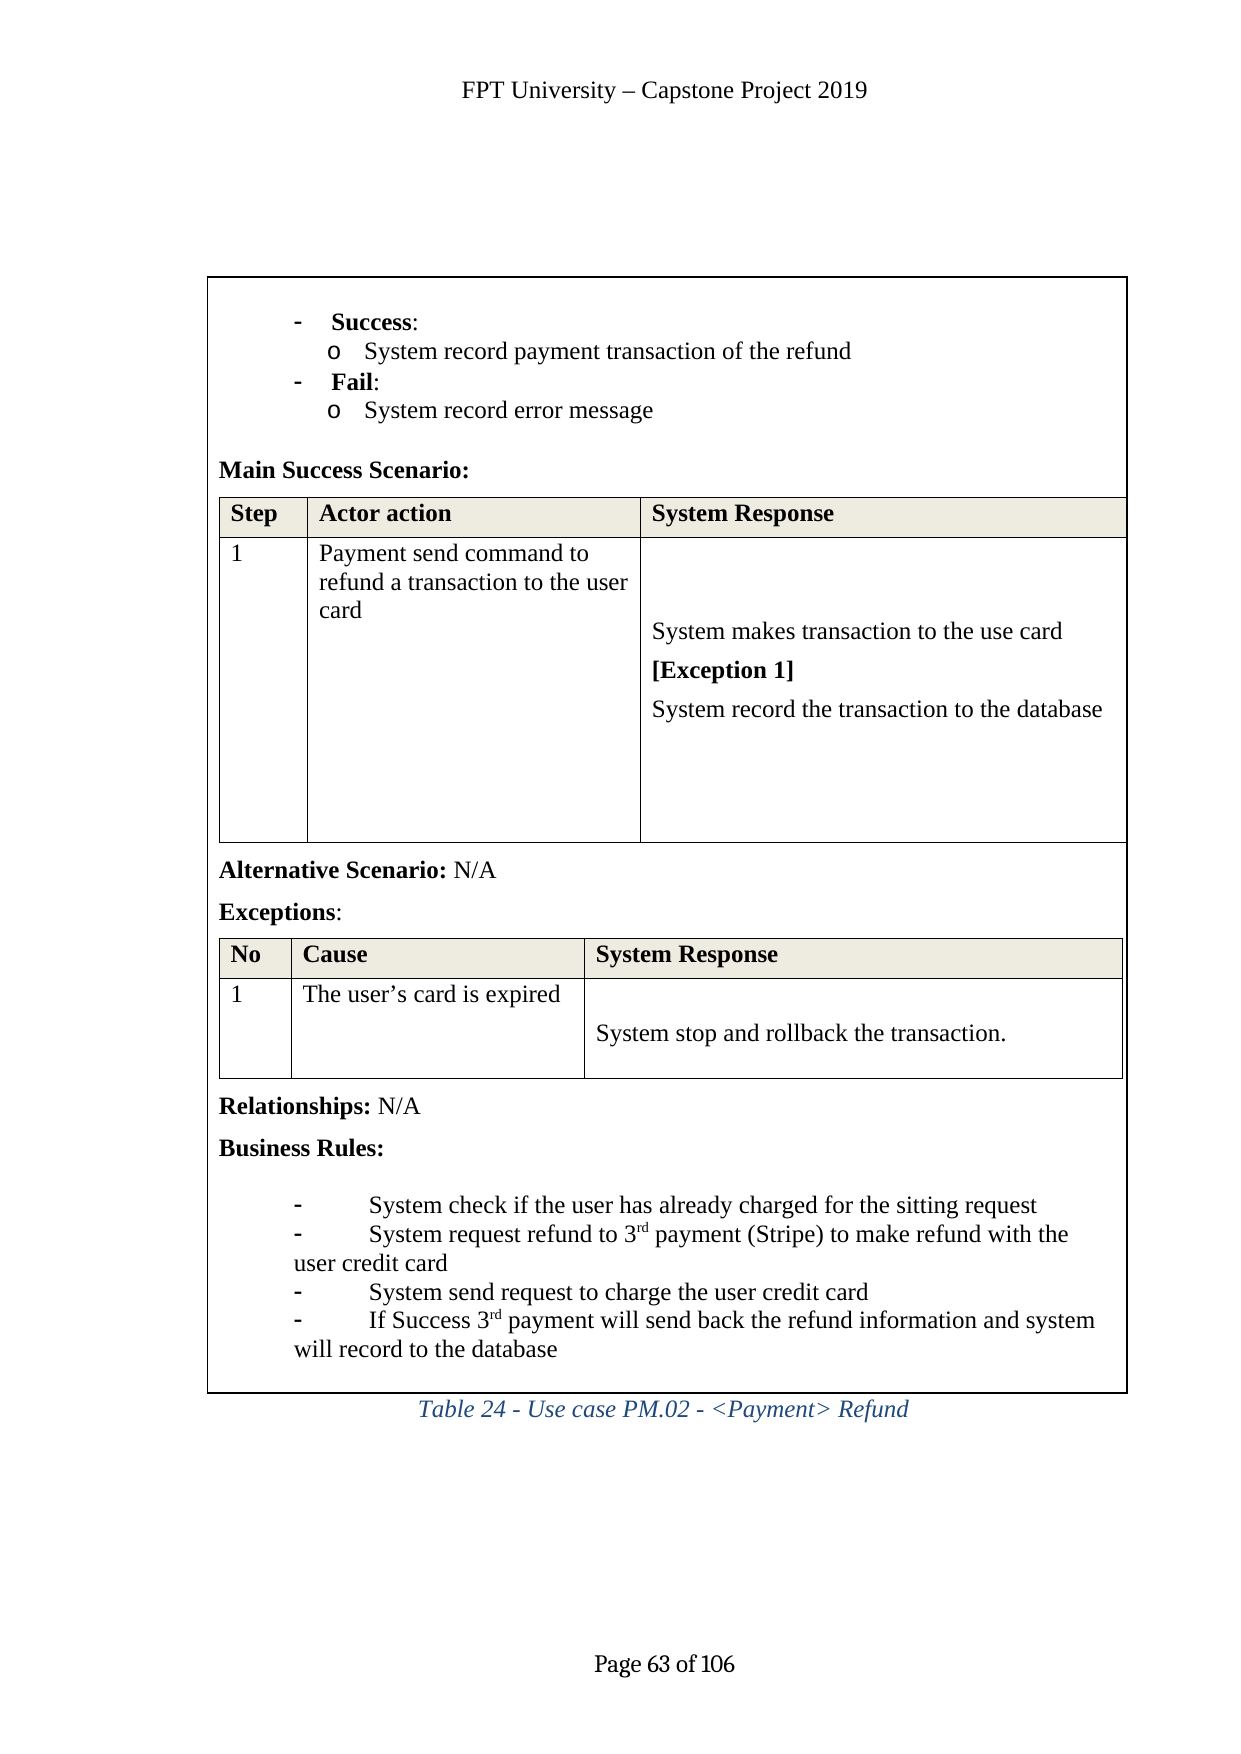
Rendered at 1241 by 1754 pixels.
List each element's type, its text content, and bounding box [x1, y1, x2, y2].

text Table 24 - Use case PM.02 - <Payment> Refund [207, 1394, 1122, 1423]
table_cell Relationships: N/A Business Rules: System check if the user has already charged for the sitting request System request refund to 3rd payment (Stripe) to make refund with the user credit card System send request to charge the user credit card If Success 3rd payment will send back the refund information and system will record to the database [208, 1079, 1126, 1392]
table_cell Alternative Scenario: N/A Exceptions: [208, 843, 1126, 1079]
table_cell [208, 278, 1126, 843]
